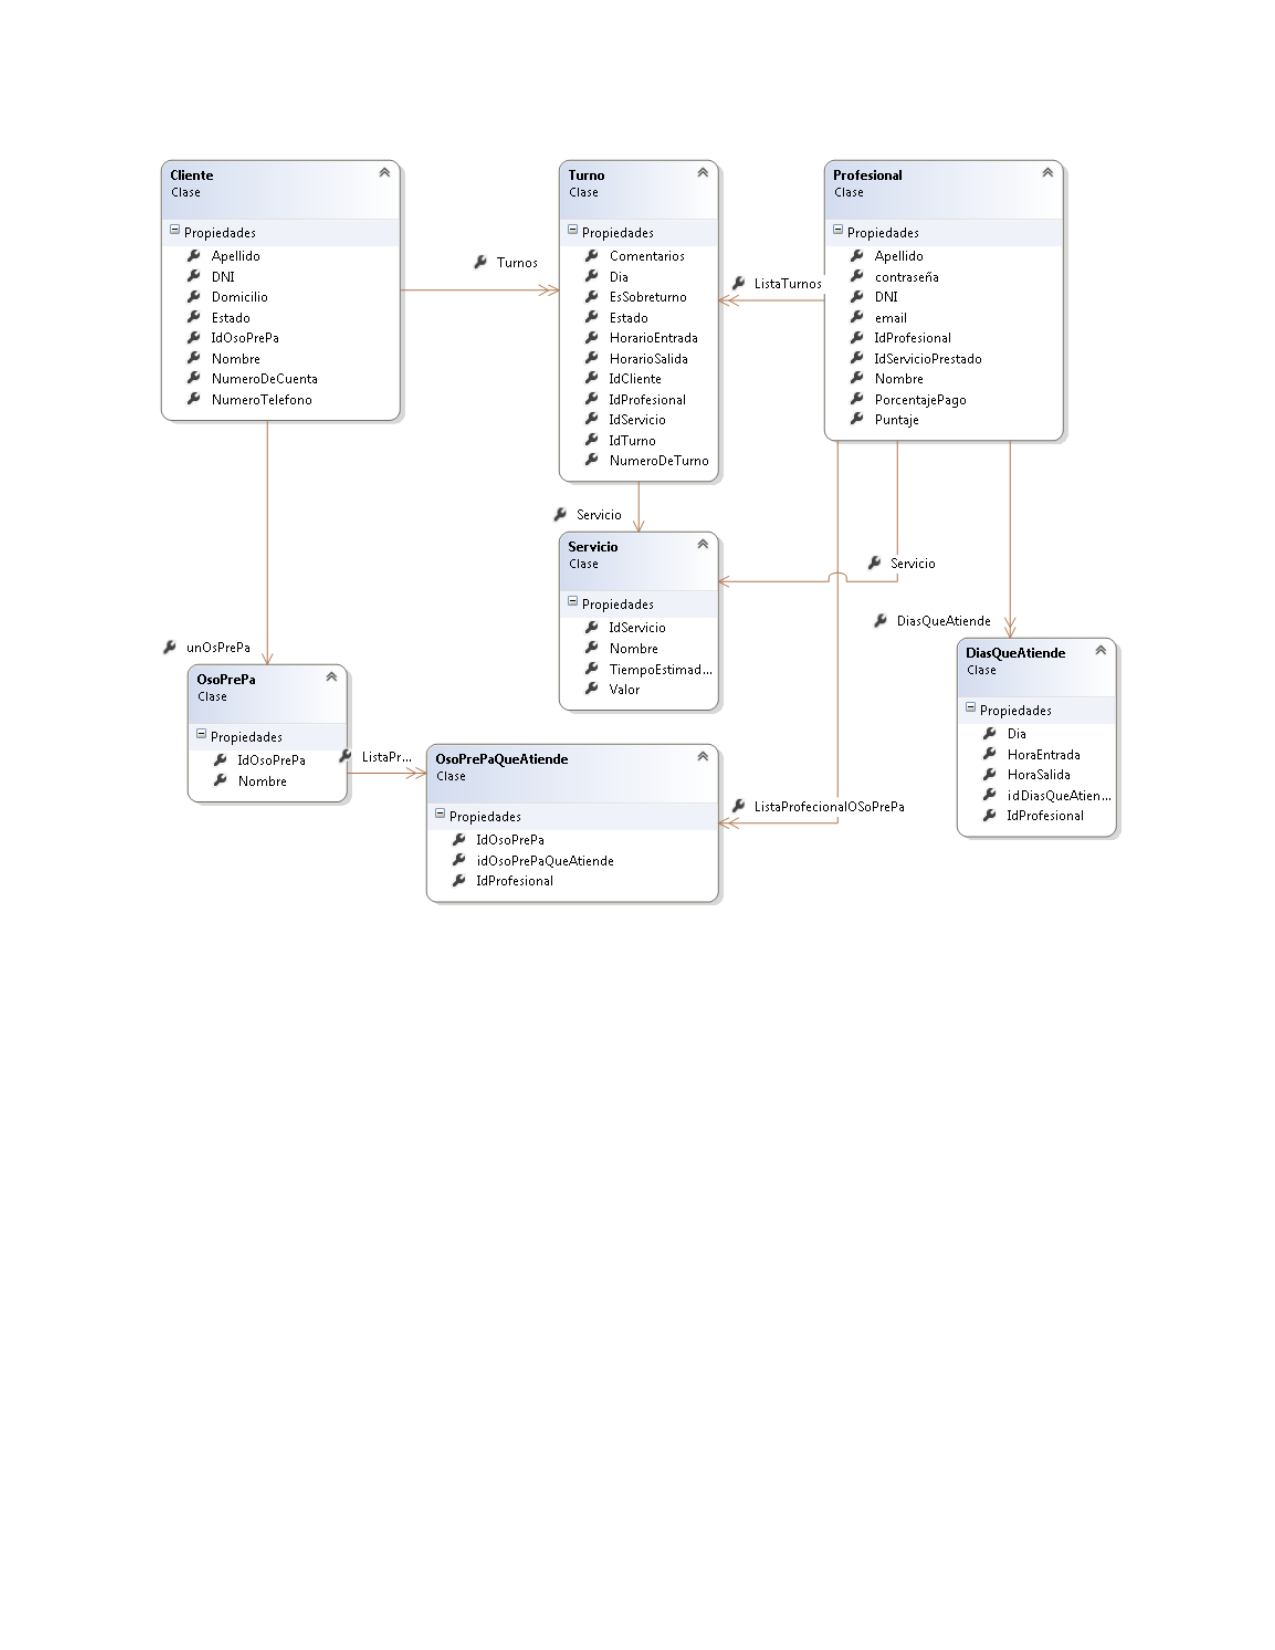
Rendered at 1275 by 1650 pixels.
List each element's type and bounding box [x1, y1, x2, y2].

picture [150, 150, 1125, 912]
